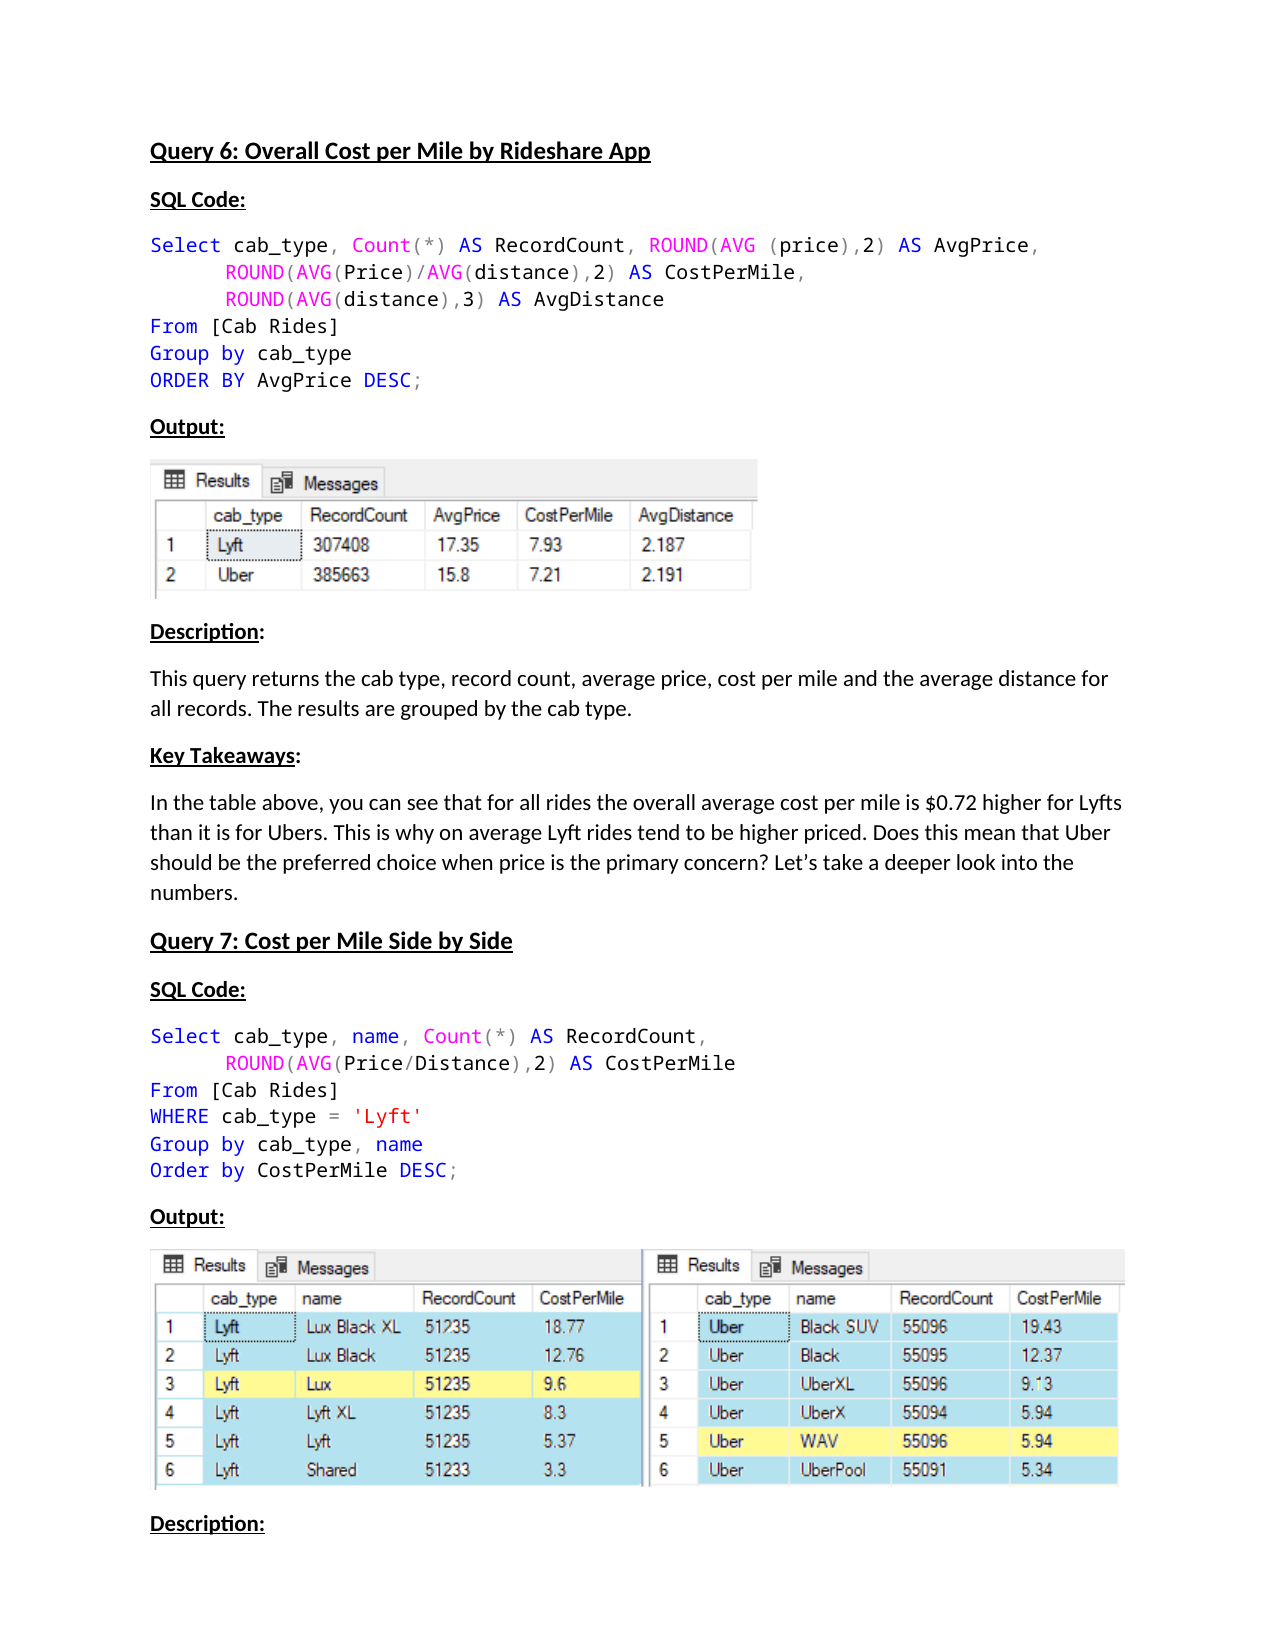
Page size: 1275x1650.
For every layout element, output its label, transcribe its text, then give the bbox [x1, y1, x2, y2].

text Select cab_type, Count(*) AS RecordCount, ROUND(AVG (price),2) AS AvgPrice, [150, 232, 1125, 259]
text From [Cab Rides] [150, 1076, 1125, 1103]
text Group by cab_type, name [150, 1130, 1125, 1157]
text Query 6: Overall Cost per Mile by Rideshare App [150, 135, 1125, 166]
text ORDER BY AvgPrice DESC; [150, 367, 1125, 393]
picture [150, 1249, 1125, 1490]
text Description: [150, 1509, 1125, 1537]
text SQL Code: [150, 185, 1125, 213]
text Select cab_type, name, Count(*) AS RecordCount, [150, 1022, 1125, 1049]
text Query 7: Cost per Mile Side by Side [150, 925, 1125, 956]
text In the table above, you can see that for all rides the overall average cost per mile is $0.72 higher for Lyfts than it is for Ubers. This is why on average Lyft rides tend to be higher priced. Does this mean that Uber should be the preferred choice when price is the primary concern? Let’s take a deeper look into the numbers. [150, 788, 1125, 907]
text WHERE cab_type = 'Lyft' [150, 1103, 1125, 1130]
text From [Cab Rides] [150, 313, 1125, 339]
text ROUND(AVG(Price)/AVG(distance),2) AS CostPerMile, [150, 259, 1125, 286]
text SQL Code: [150, 975, 1125, 1003]
text Description: [150, 617, 1125, 645]
picture [150, 459, 758, 599]
text Output: [150, 412, 1125, 440]
text Key Takeaways: [150, 741, 1125, 769]
text ROUND(AVG(Price/Distance),2) AS CostPerMile [150, 1049, 1125, 1076]
text Output: [150, 1202, 1125, 1231]
text Order by CostPerMile DESC; [150, 1157, 1125, 1184]
text This query returns the cab type, record count, average price, cost per mile and the average distance for all records. The results are grouped by the cab type. [150, 664, 1125, 722]
text ROUND(AVG(distance),3) AS AvgDistance [150, 286, 1125, 313]
text Group by cab_type [150, 339, 1125, 367]
